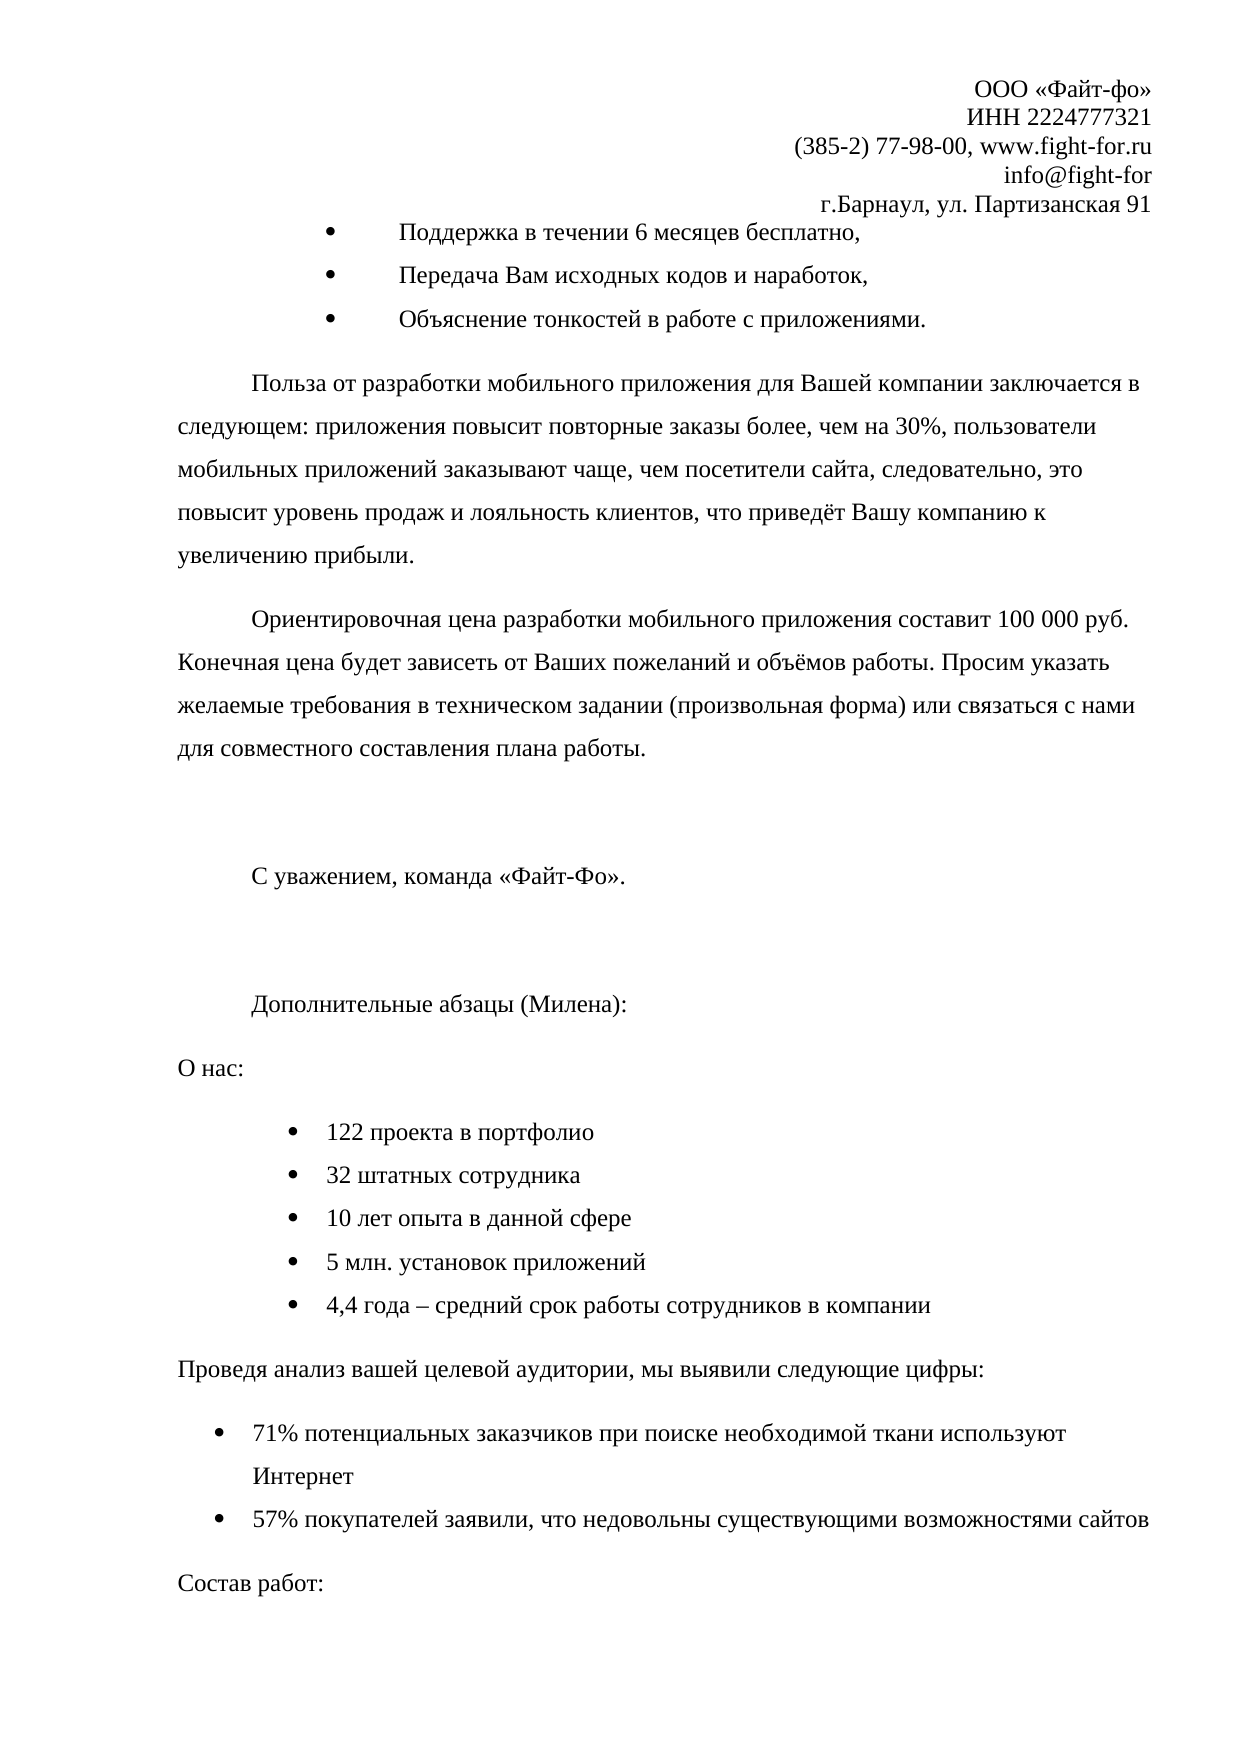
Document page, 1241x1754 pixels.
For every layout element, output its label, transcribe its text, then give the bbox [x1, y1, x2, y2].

text Проведя анализ вашей целевой аудитории, мы выявили следующие цифры: [177, 1354, 1152, 1382]
list 57% покупателей заявили, что недовольны существующими возможностями сайтов [215, 1504, 1152, 1533]
text О нас: [177, 1053, 1152, 1082]
list Поддержка в течении 6 месяцев бесплатно, [252, 217, 1152, 246]
list 71% потенциальных заказчиков при поиске необходимой ткани используют Интернет [215, 1418, 1152, 1489]
text С уважением, команда «Файт-Фо». [177, 861, 1152, 890]
list Передача Вам исходных кодов и наработок, [252, 261, 1152, 289]
list 32 штатных сотрудника [288, 1160, 1152, 1189]
text Дополнительные абзацы (Милена): [177, 989, 1152, 1018]
list 122 проекта в портфолио [288, 1117, 1152, 1146]
text Польза от разработки мобильного приложения для Вашей компании заключается в следующем: приложения повысит повторные заказы более, чем на 30%, пользователи мобильных приложений заказывают чаще, чем посетители сайта, следовательно, это повысит уровень продаж и лояльность клиентов, что приведёт Вашу компанию к увеличению прибыли. [177, 368, 1152, 569]
text Состав работ: [177, 1568, 1152, 1597]
list 10 лет опыта в данной сфере [288, 1203, 1152, 1232]
list Объяснение тонкостей в работе с приложениями. [252, 304, 1152, 332]
text Ориентировочная цена разработки мобильного приложения составит 100 000 руб. Конечная цена будет зависеть от Ваших пожеланий и объёмов работы. Просим указать желаемые требования в техническом задании (произвольная форма) или связаться с нами для совместного составления плана работы. [177, 604, 1152, 762]
list 5 млн. установок приложений [288, 1247, 1152, 1275]
list 4,4 года – средний срок работы сотрудников в компании [288, 1290, 1152, 1318]
